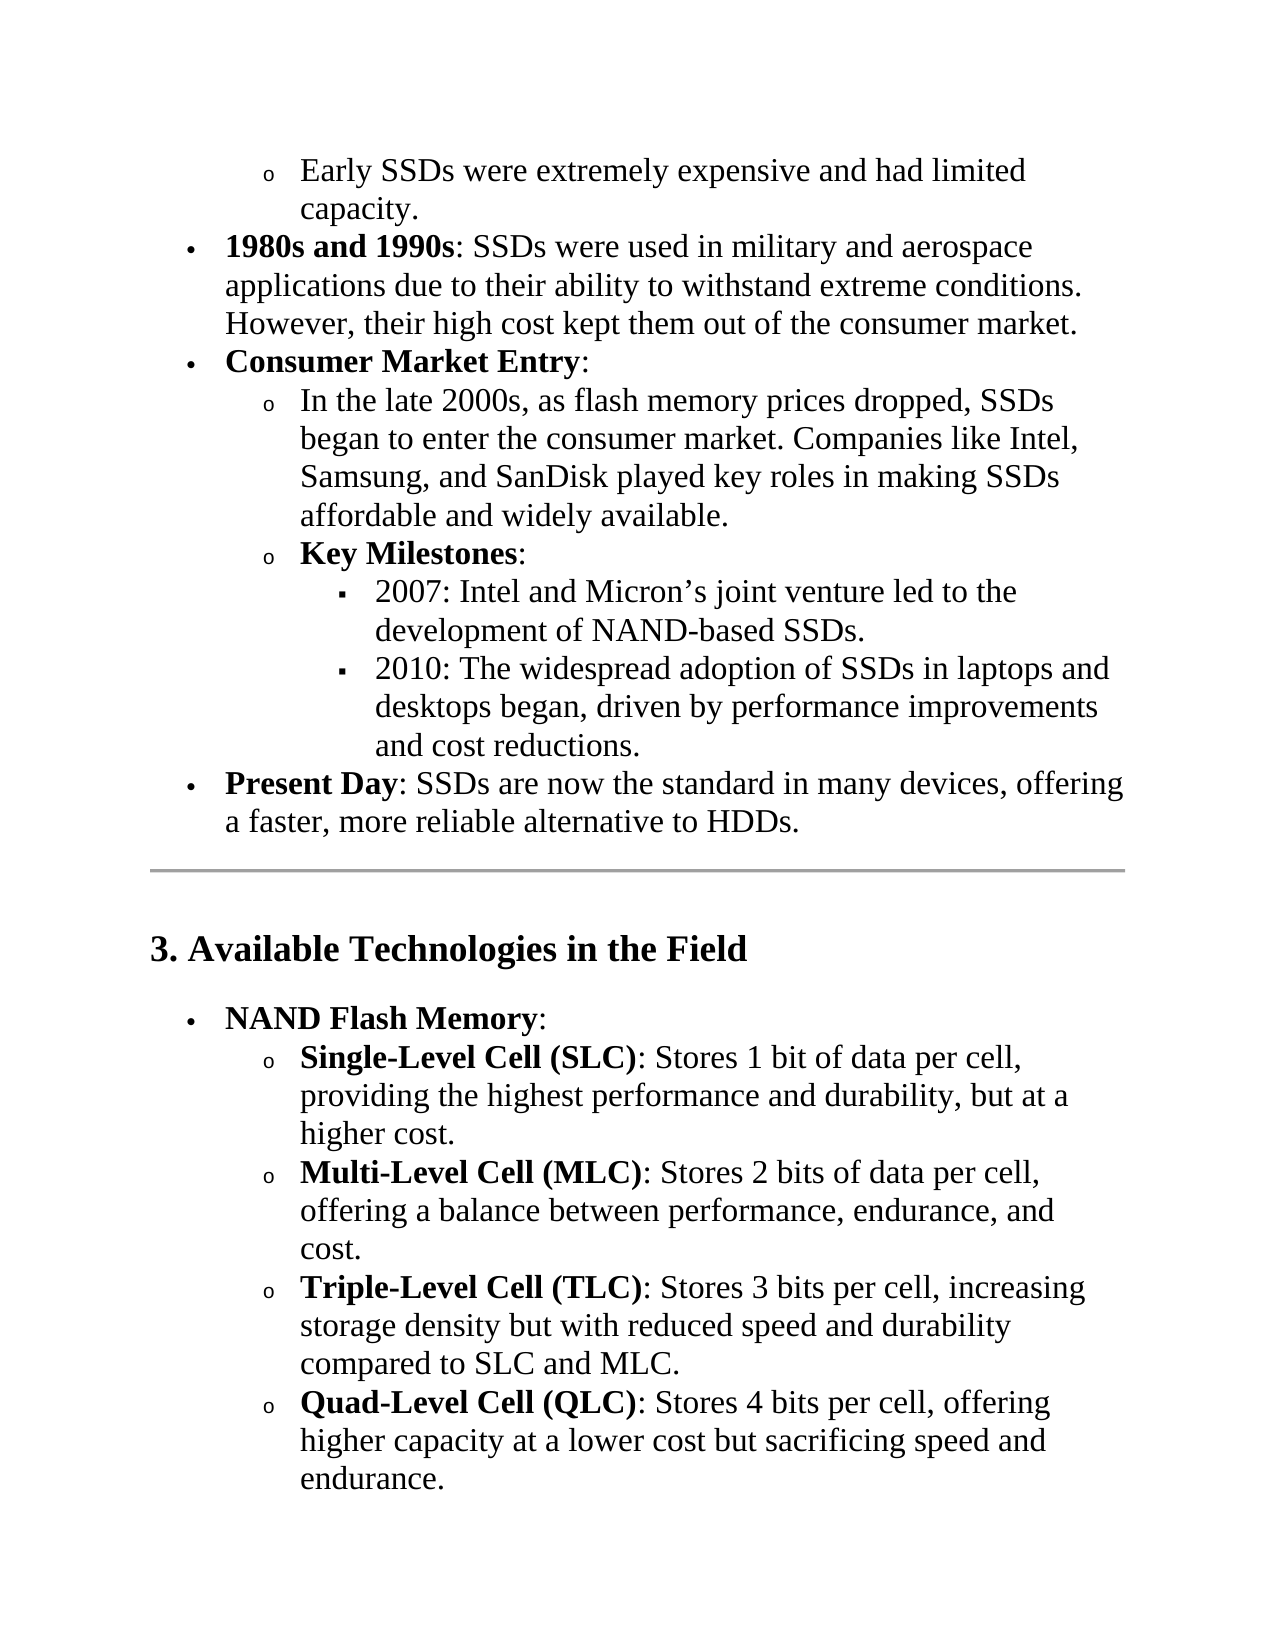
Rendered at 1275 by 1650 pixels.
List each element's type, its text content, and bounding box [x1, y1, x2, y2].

list Key Milestones: [262, 533, 1125, 572]
list Consumer Market Entry: [187, 342, 1125, 380]
text 3. Available Technologies in the Field [150, 926, 1125, 969]
list NAND Flash Memory: [187, 999, 1125, 1037]
list Early SSDs were extremely expensive and had limited capacity. [262, 150, 1125, 227]
list Single-Level Cell (SLC): Stores 1 bit of data per cell, providing the highest performance and durability, but at a higher cost. [262, 1037, 1125, 1152]
list Multi-Level Cell (MLC): Stores 2 bits of data per cell, offering a balance between performance, endurance, and cost. [262, 1152, 1125, 1267]
list 2007: Intel and Micron’s joint venture led to the development of NAND-based SSDs. [337, 572, 1125, 648]
list Quad-Level Cell (QLC): Stores 4 bits per cell, offering higher capacity at a lower cost but sacrificing speed and endurance. [262, 1382, 1125, 1497]
list Present Day: SSDs are now the standard in many devices, offering a faster, more reliable alternative to HDDs. [187, 763, 1125, 840]
list In the late 2000s, as flash memory prices dropped, SSDs began to enter the consumer market. Companies like Intel, Samsung, and SanDisk played key roles in making SSDs affordable and widely available. [262, 380, 1125, 533]
list Triple-Level Cell (TLC): Stores 3 bits per cell, increasing storage density but with reduced speed and durability compared to SLC and MLC. [262, 1267, 1125, 1382]
list 2010: The widespread adoption of SSDs in laptops and desktops began, driven by performance improvements and cost reductions. [337, 648, 1125, 763]
list 1980s and 1990s: SSDs were used in military and aerospace applications due to their ability to withstand extreme conditions. However, their high cost kept them out of the consumer market. [187, 227, 1125, 342]
